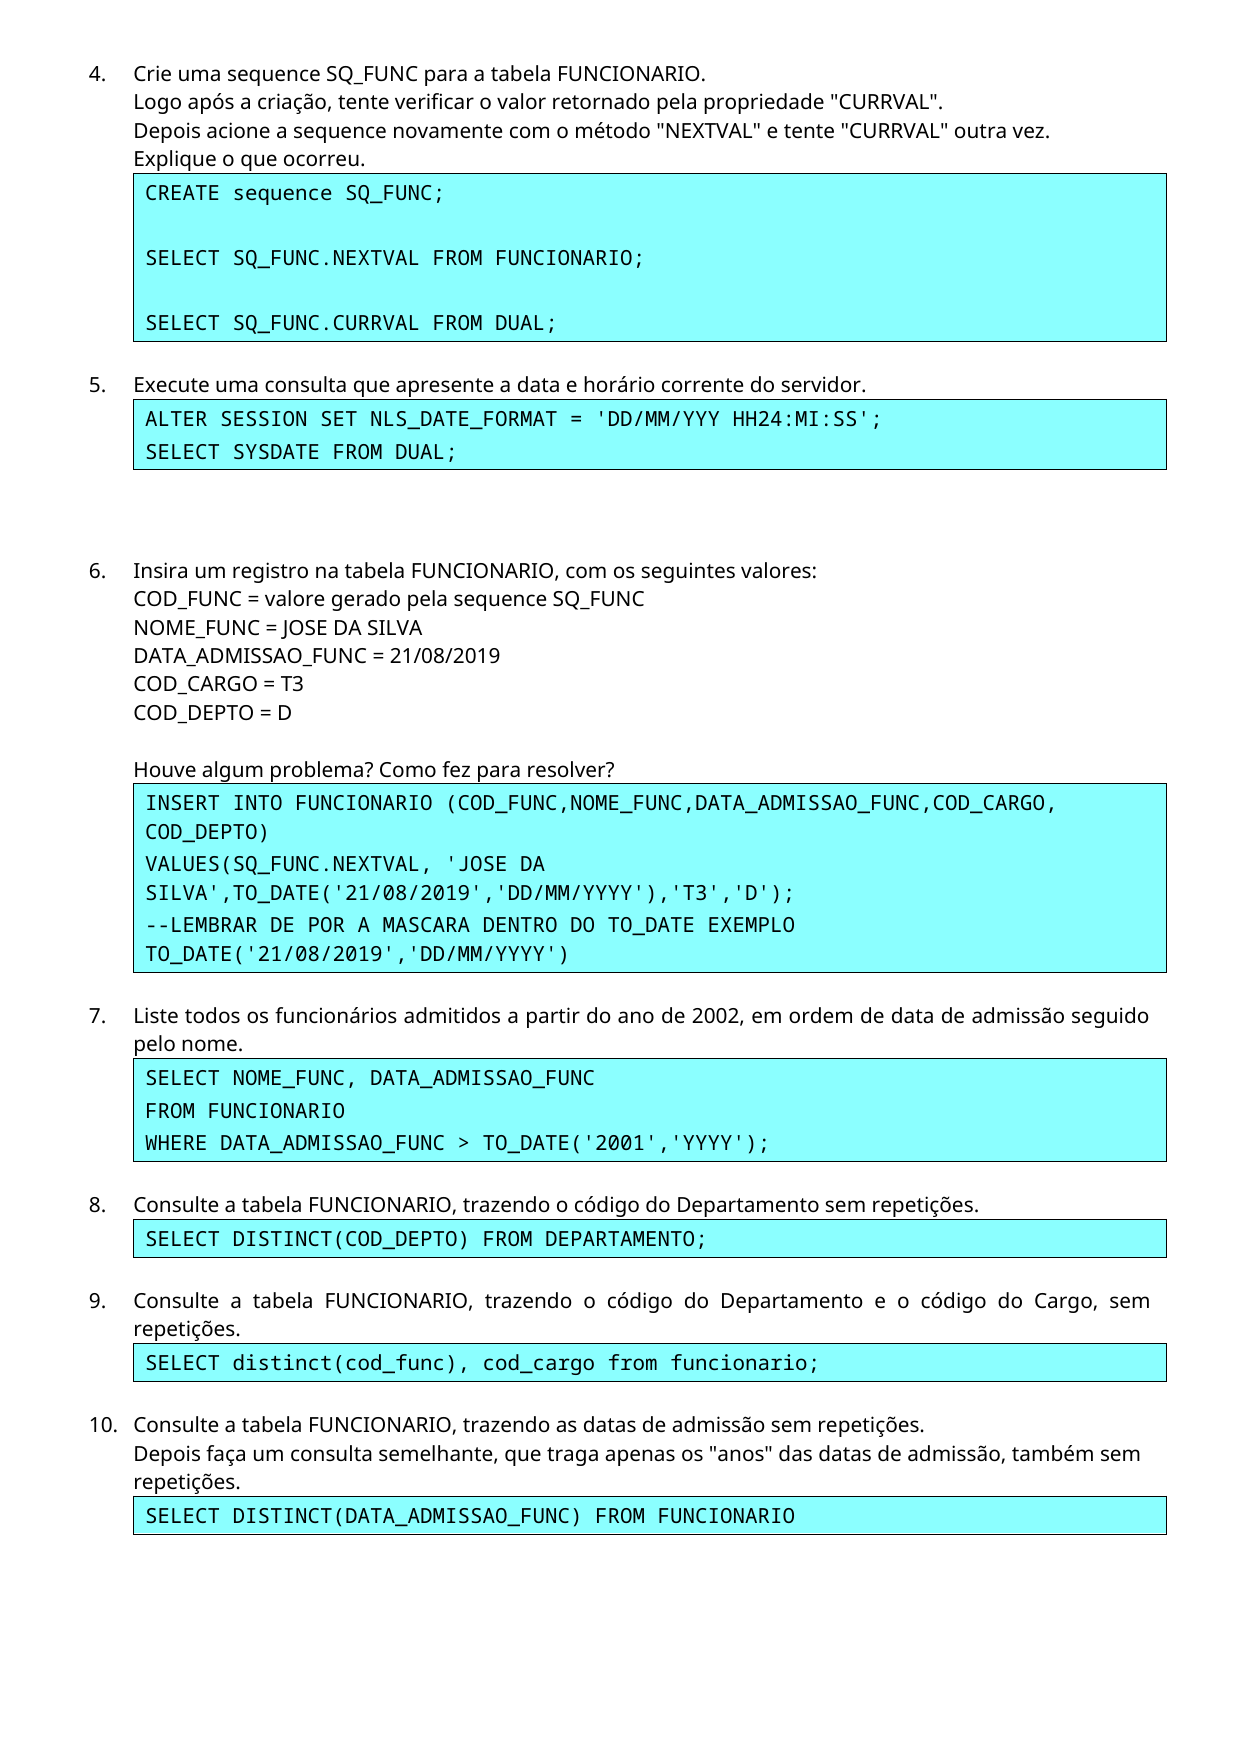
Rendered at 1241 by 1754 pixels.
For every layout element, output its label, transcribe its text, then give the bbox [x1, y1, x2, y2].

text 6. Insira um registro na tabela FUNCIONARIO, com os seguintes valores: COD_FUNC = valore gerado pela sequence SQ_FUNC NOME_FUNC = JOSE DA SILVA DATA_ADMISSAO_FUNC = 21/08/2019 COD_CARGO = T3 COD_DEPTO = D Houve algum problema? Como fez para resolver? [89, 556, 1152, 783]
text 9. Consulte a tabela FUNCIONARIO, trazendo o código do Departamento e o código do Cargo, sem repetições. [89, 1286, 1152, 1343]
table_header SELECT DISTINCT(COD_DEPTO) FROM DEPARTAMENTO; [134, 1220, 1166, 1257]
text 8. Consulte a tabela FUNCIONARIO, trazendo o código do Departamento sem repetições. [89, 1190, 1152, 1219]
text 5. Execute uma consulta que apresente a data e horário corrente do servidor. [89, 371, 1152, 399]
table_header ALTER SESSION SET NLS_DATE_FORMAT = 'DD/MM/YYY HH24:MI:SS'; SELECT SYSDATE FROM DUAL; [134, 400, 1166, 469]
table_header CREATE sequence SQ_FUNC; SELECT SQ_FUNC.NEXTVAL FROM FUNCIONARIO; SELECT SQ_FUNC.CURRVAL FROM DUAL; [134, 174, 1166, 341]
table_header SELECT DISTINCT(DATA_ADMISSAO_FUNC) FROM FUNCIONARIO [134, 1497, 1166, 1533]
table_header INSERT INTO FUNCIONARIO (COD_FUNC,NOME_FUNC,DATA_ADMISSAO_FUNC,COD_CARGO, COD_DEPTO) VALUES(SQ_FUNC.NEXTVAL, 'JOSE DA SILVA',TO_DATE('21/08/2019','DD/MM/YYYY'),'T3','D'); --LEMBRAR DE POR A MASCARA DENTRO DO TO_DATE EXEMPLO TO_DATE('21/08/2019','DD/MM/YYYY') [134, 784, 1166, 972]
text 10. Consulte a tabela FUNCIONARIO, trazendo as datas de admissão sem repetições. Depois faça um consulta semelhante, que traga apenas os "anos" das datas de admissão, também sem repetições. [89, 1410, 1152, 1496]
table_header SELECT distinct(cod_func), cod_cargo from funcionario; [134, 1344, 1166, 1381]
text 7. Liste todos os funcionários admitidos a partir do ano de 2002, em ordem de data de admissão seguido pelo nome. [89, 1001, 1152, 1058]
text 4. Crie uma sequence SQ_FUNC para a tabela FUNCIONARIO. Logo após a criação, tente verificar o valor retornado pela propriedade "CURRVAL". Depois acione a sequence novamente com o método "NEXTVAL" e tente "CURRVAL" outra vez. Explique o que ocorreu. [89, 59, 1152, 173]
table_header SELECT NOME_FUNC, DATA_ADMISSAO_FUNC FROM FUNCIONARIO WHERE DATA_ADMISSAO_FUNC > TO_DATE('2001','YYYY'); [134, 1059, 1166, 1161]
